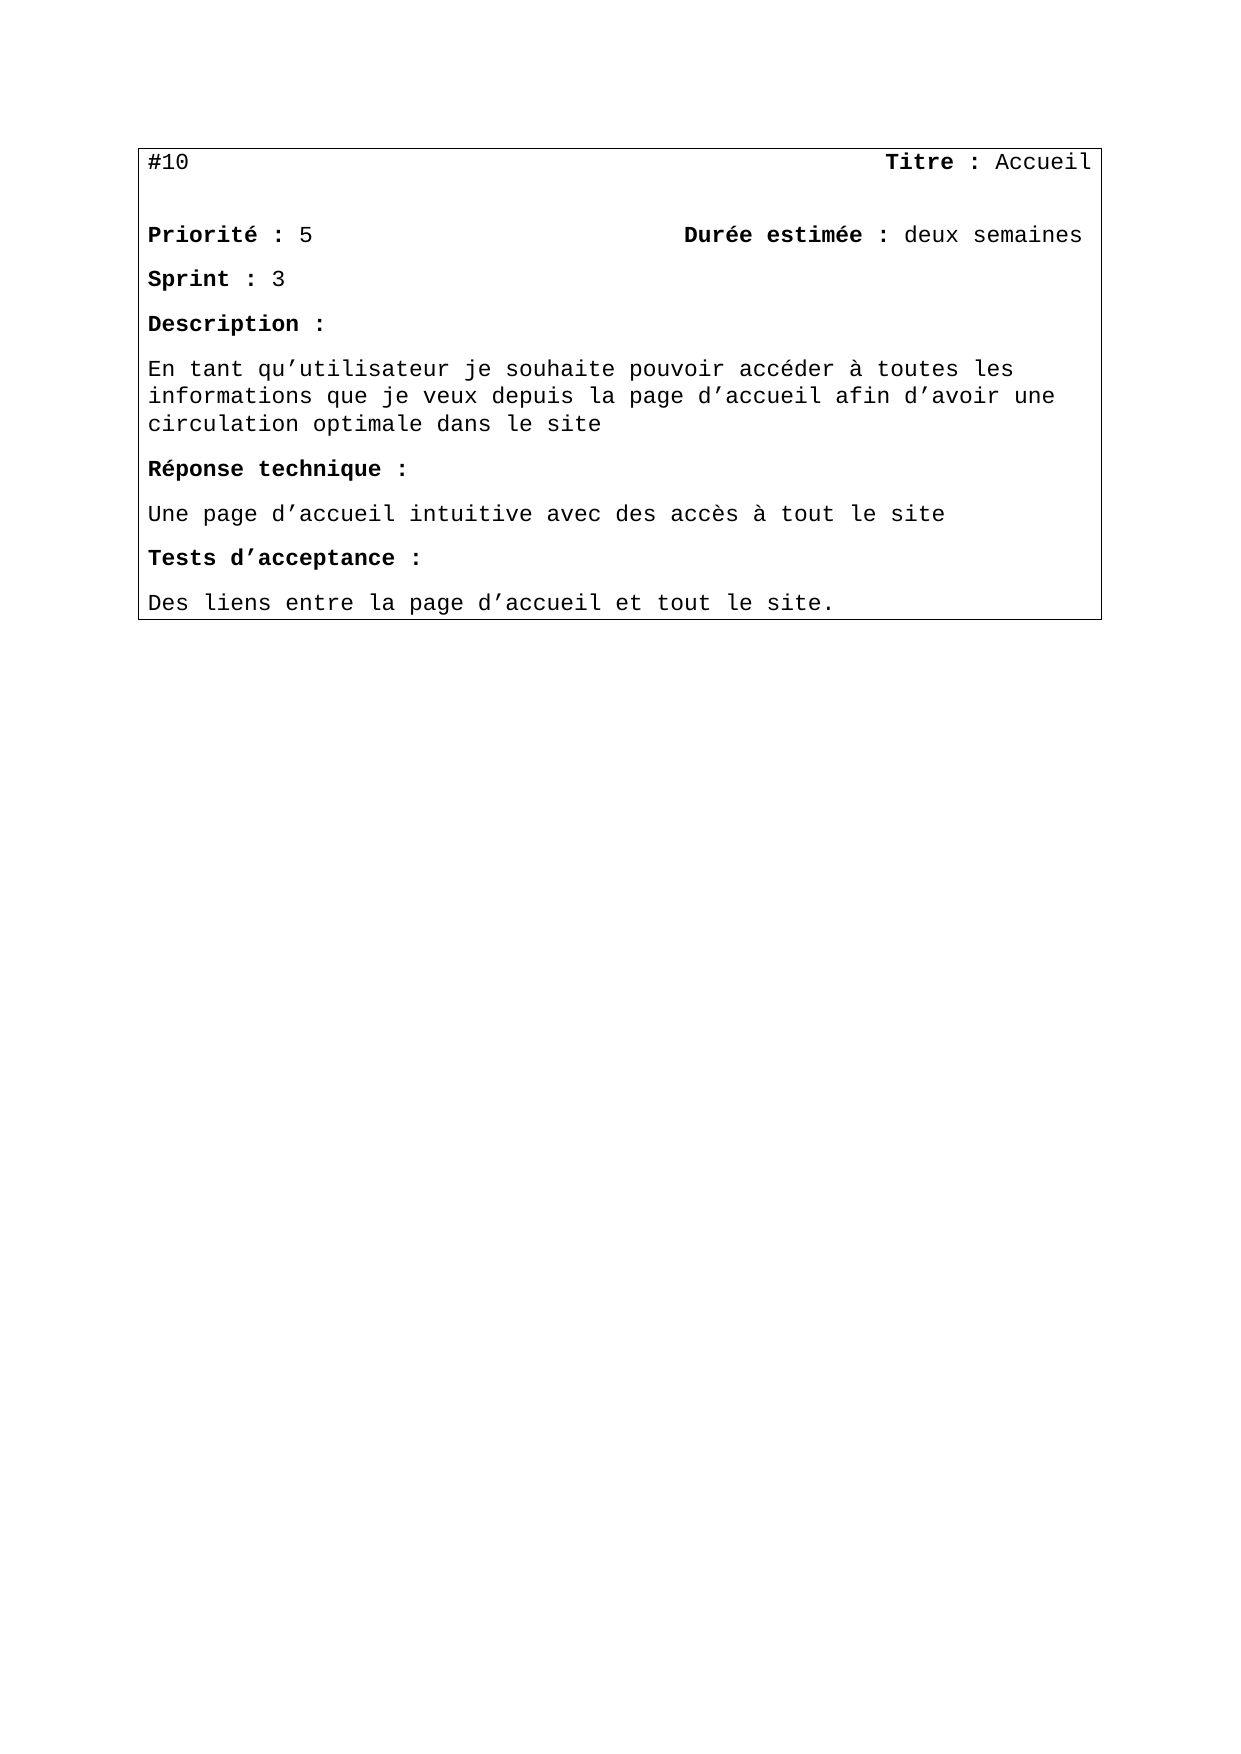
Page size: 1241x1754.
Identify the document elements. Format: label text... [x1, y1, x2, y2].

text Tests d’acceptance : [139, 543, 1101, 572]
text Réponse technique : [139, 454, 1101, 483]
text Une page d’accueil intuitive avec des accès à tout le site [139, 499, 1101, 528]
text #10 Titre : Accueil [139, 149, 1101, 204]
text Des liens entre la page d’accueil et tout le site. [139, 588, 1101, 619]
text En tant qu’utilisateur je souhaite pouvoir accéder à toutes les informations que je veux depuis la page d’accueil afin d’avoir une circulation optimale dans le site [139, 354, 1101, 439]
text Priorité : 5 Durée estimée : deux semaines [139, 220, 1101, 249]
text Sprint : 3 [139, 265, 1101, 294]
text Description : [139, 309, 1101, 338]
